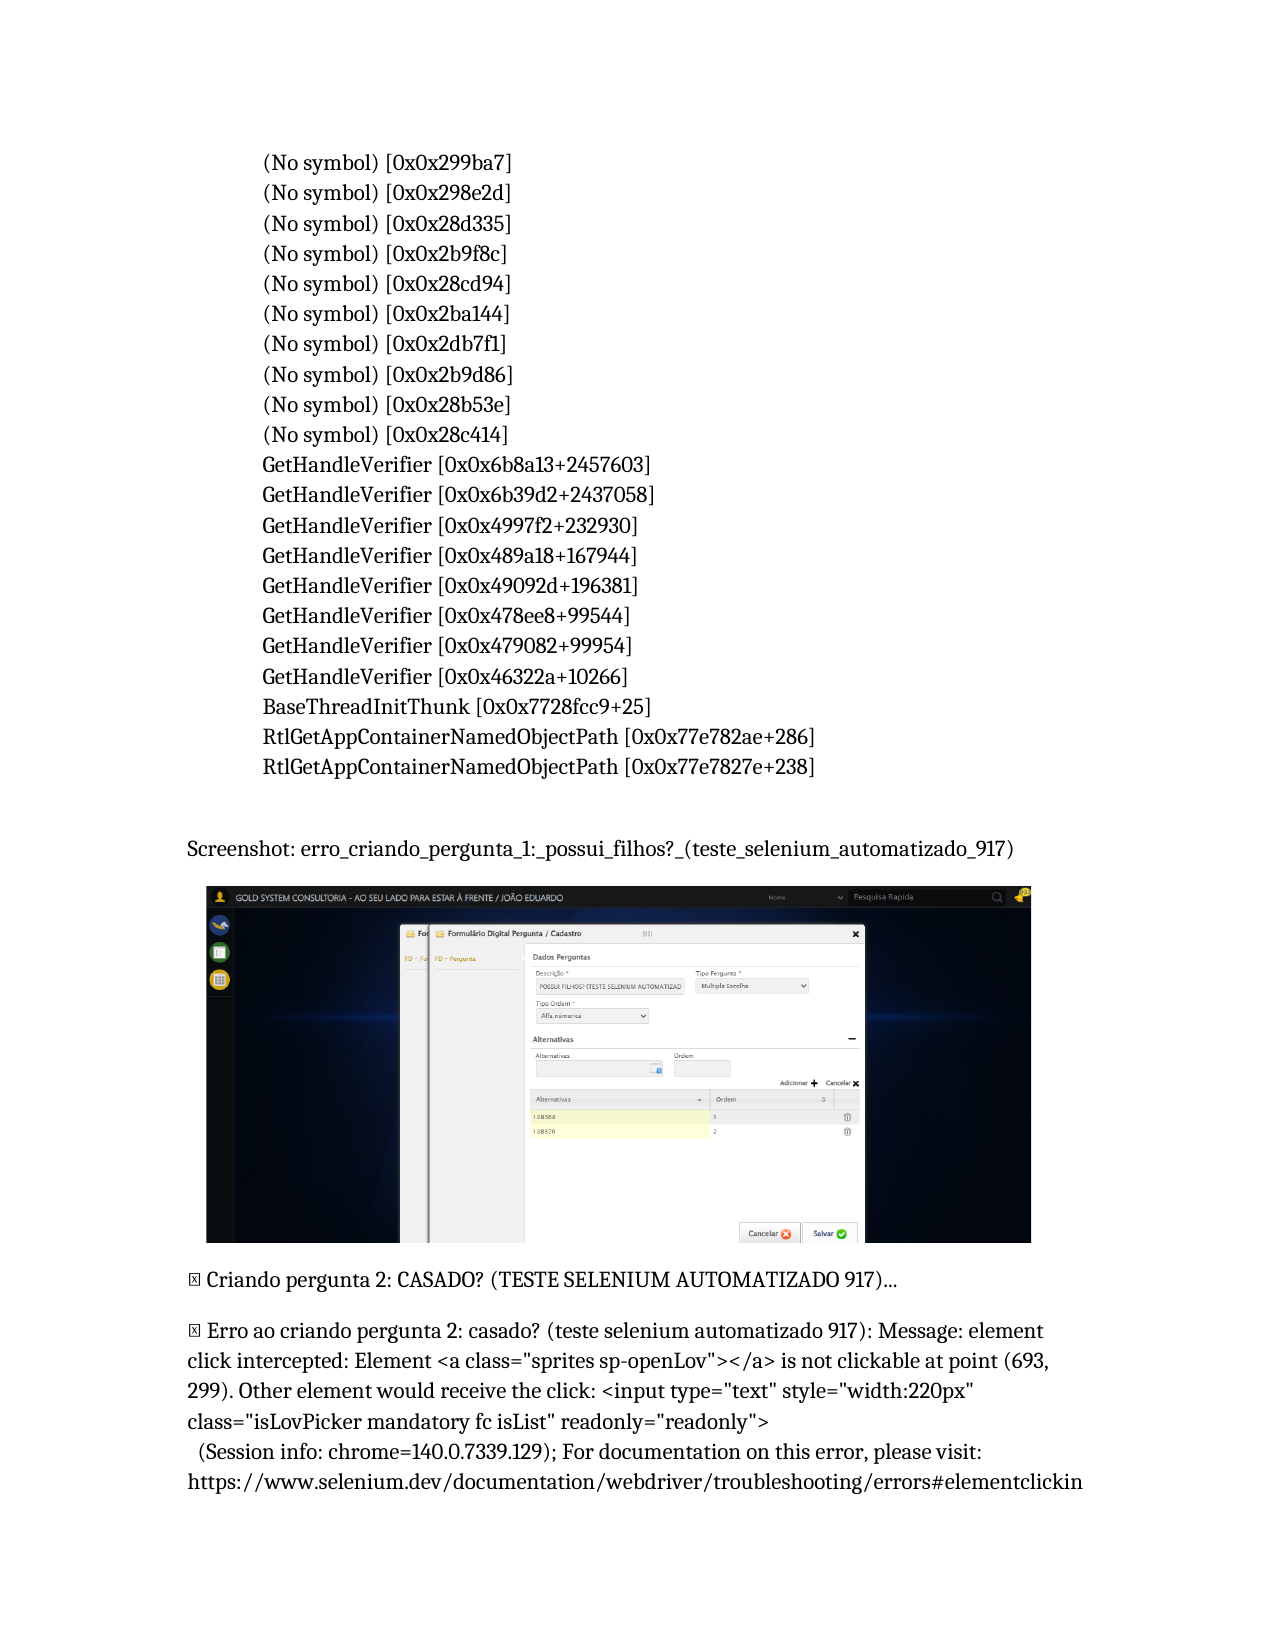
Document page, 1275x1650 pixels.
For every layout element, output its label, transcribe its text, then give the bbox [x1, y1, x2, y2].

text 🔄 Criando pergunta 2: CASADO? (TESTE SELENIUM AUTOMATIZADO 917)... [187, 1267, 1087, 1293]
picture [206, 886, 1032, 1243]
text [187, 150, 1087, 811]
text Screenshot: erro_criando_pergunta_1:_possui_filhos?_(teste_selenium_automatizado_917) [187, 835, 1087, 862]
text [187, 1318, 1087, 1495]
